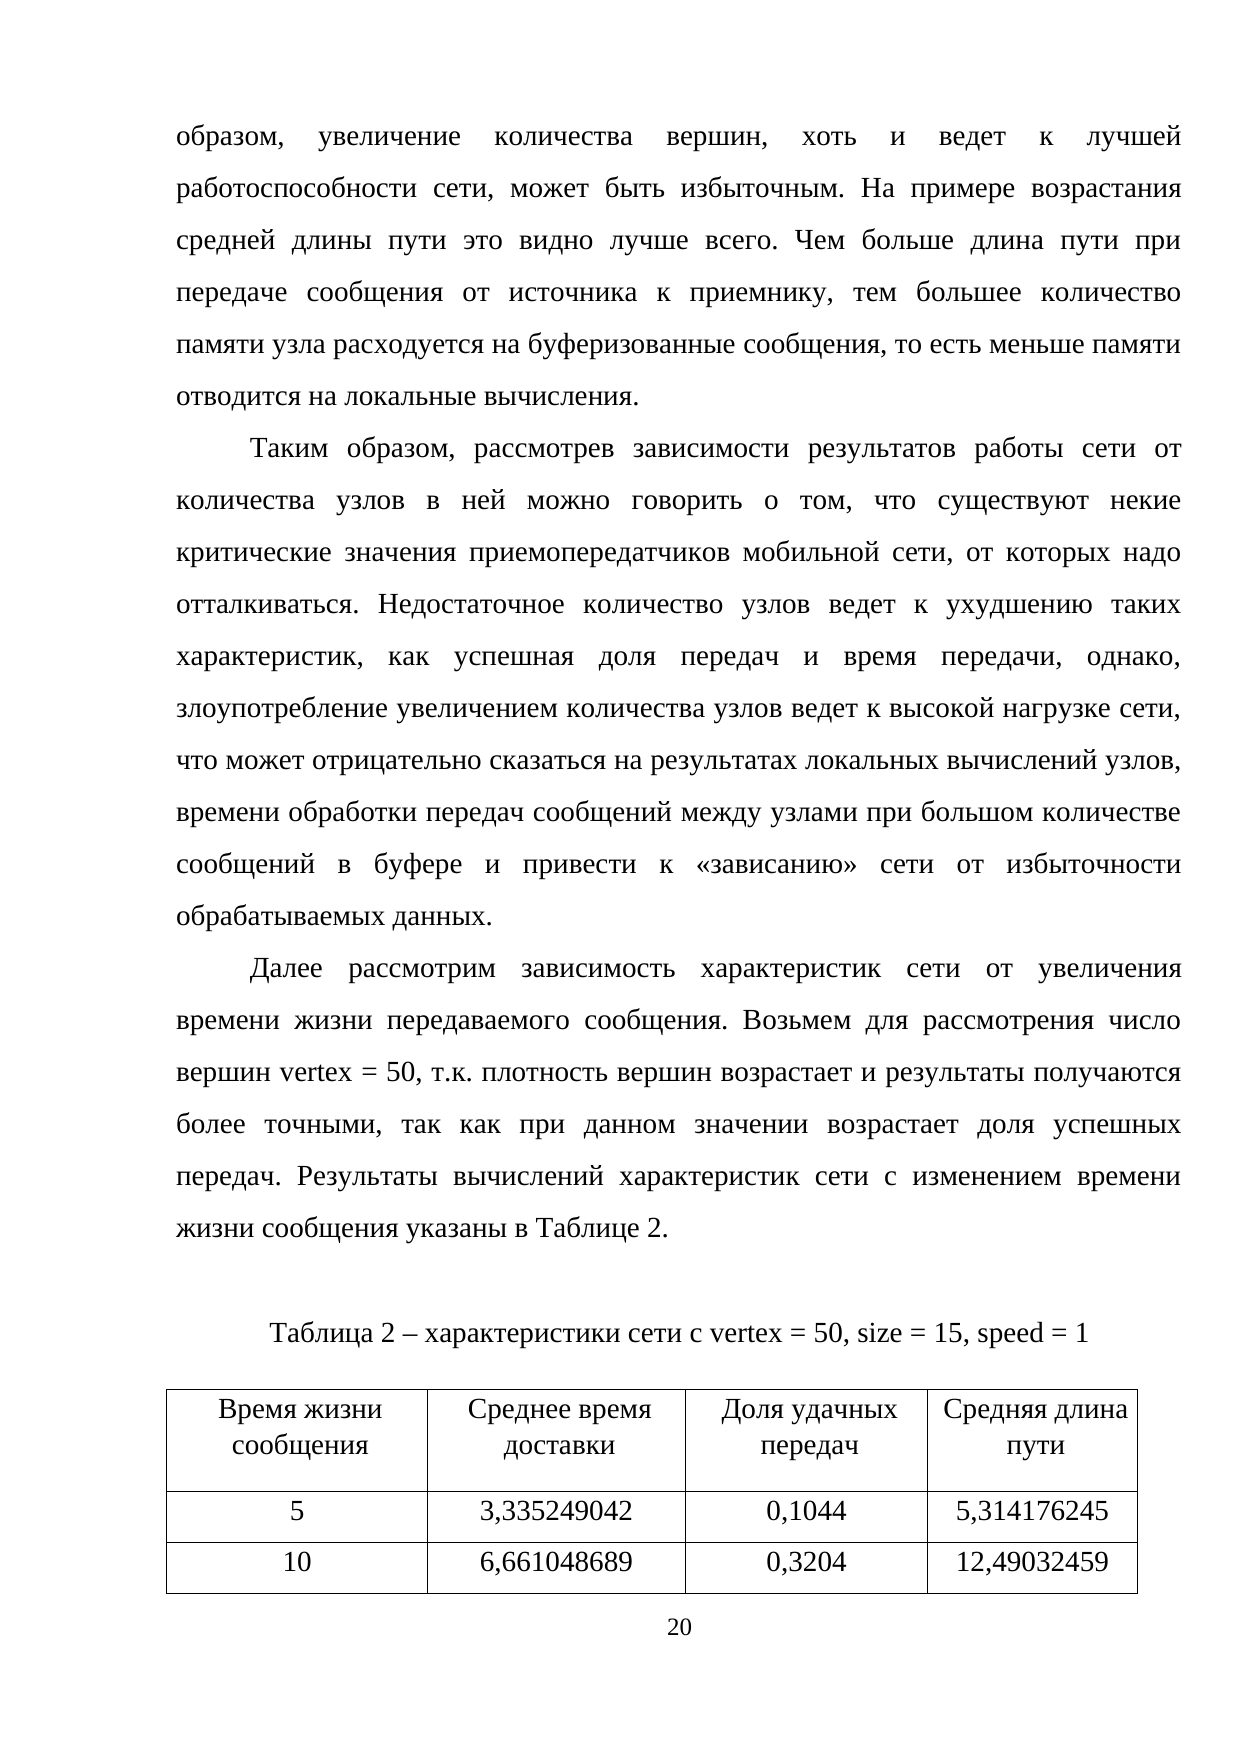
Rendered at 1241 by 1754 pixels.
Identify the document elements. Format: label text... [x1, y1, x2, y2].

table_header Время жизни сообщения [167, 1390, 427, 1491]
table_header Доля удачных передач [686, 1390, 927, 1491]
table_cell 0,1044 [686, 1492, 927, 1542]
table_cell 12,49032459 [928, 1543, 1137, 1593]
table_cell 3,335249042 [428, 1492, 685, 1542]
text Далее рассмотрим зависимость характеристик сети от увеличения времени жизни передаваемого сообщения. Возьмем для рассмотрения число вершин vertex = 50, т.к. плотность вершин возрастает и результаты получаются более точными, так как при данном значении возрастает доля успешных передач. Результаты вычислений характеристик сети с изменением времени жизни сообщения указаны в Таблице 2. [176, 950, 1182, 1243]
table_header Средняя длина пути [928, 1390, 1137, 1491]
text Таблица 2 – характеристики сети с vertex = 50, size = 15, speed = 1 [177, 1315, 1181, 1348]
table_cell 0,3204 [686, 1543, 927, 1593]
table_cell 5 [167, 1492, 427, 1542]
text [176, 118, 1182, 412]
text Таким образом, рассмотрев зависимости результатов работы сети от количества узлов в ней можно говорить о том, что существуют некие критические значения приемопередатчиков мобильной сети, от которых надо отталкиваться. Недостаточное количество узлов ведет к ухудшению таких характеристик, как успешная доля передач и время передачи, однако, злоупотребление увеличением количества узлов ведет к высокой нагрузке сети, что может отрицательно сказаться на результатах локальных вычислений узлов, времени обработки передач сообщений между узлами при большом количестве сообщений в буфере и привести к «зависанию» сети от избыточности обрабатываемых данных. [176, 430, 1182, 931]
table_cell 6,661048689 [428, 1543, 685, 1593]
table_cell 10 [167, 1543, 427, 1593]
table_header Среднее время доставки [428, 1390, 685, 1491]
table_cell 5,314176245 [928, 1492, 1137, 1542]
